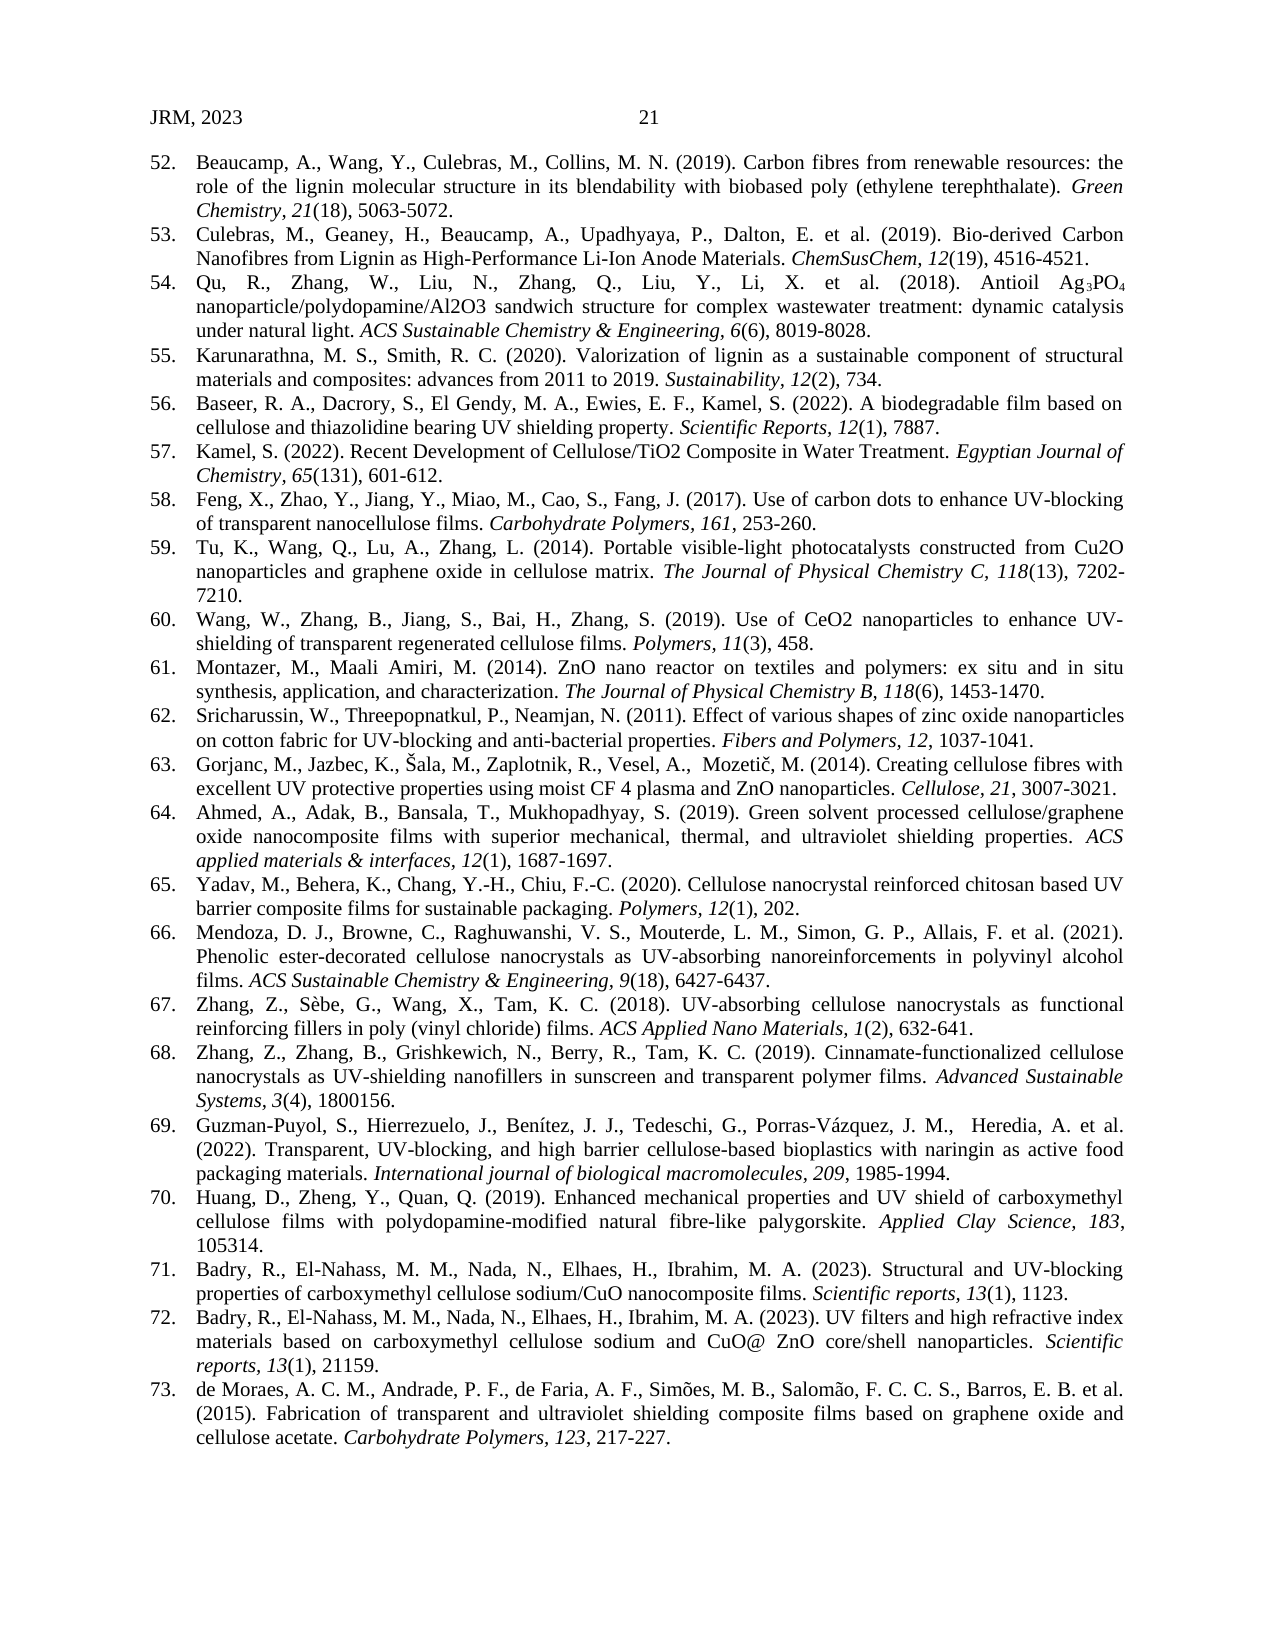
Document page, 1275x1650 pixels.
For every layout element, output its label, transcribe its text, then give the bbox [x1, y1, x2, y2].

list Karunarathna, M. S., Smith, R. C. (2020). Valorization of lignin as a sustainable component of structural materials and composites: advances from 2011 to 2019. Sustainability, 12(2), 734. [150, 342, 1125, 391]
list Guzman-Puyol, S., Hierrezuelo, J., Benítez, J. J., Tedeschi, G., Porras-Vázquez, J. M., Heredia, A. et al. (2022). Transparent, UV-blocking, and high barrier cellulose-based bioplastics with naringin as active food packaging materials. International journal of biological macromolecules, 209, 1985-1994. [150, 1112, 1125, 1185]
list Beaucamp, A., Wang, Y., Culebras, M., Collins, M. N. (2019). Carbon fibres from renewable resources: the role of the lignin molecular structure in its blendability with biobased poly (ethylene terephthalate). Green Chemistry, 21(18), 5063-5072. [150, 150, 1125, 222]
list Badry, R., El-Nahass, M. M., Nada, N., Elhaes, H., Ibrahim, M. A. (2023). UV filters and high refractive index materials based on carboxymethyl cellulose sodium and CuO@ ZnO core/shell nanoparticles. Scientific reports, 13(1), 21159. [150, 1305, 1125, 1377]
list Gorjanc, M., Jazbec, K., Šala, M., Zaplotnik, R., Vesel, A., Mozetič, M. (2014). Creating cellulose fibres with excellent UV protective properties using moist CF 4 plasma and ZnO nanoparticles. Cellulose, 21, 3007-3021. [150, 752, 1125, 800]
list Huang, D., Zheng, Y., Quan, Q. (2019). Enhanced mechanical properties and UV shield of carboxymethyl cellulose films with polydopamine-modified natural fibre-like palygorskite. Applied Clay Science, 183, 105314. [150, 1185, 1125, 1257]
list Feng, X., Zhao, Y., Jiang, Y., Miao, M., Cao, S., Fang, J. (2017). Use of carbon dots to enhance UV-blocking of transparent nanocellulose films. Carbohydrate Polymers, 161, 253-260. [150, 487, 1125, 535]
list Zhang, Z., Sèbe, G., Wang, X., Tam, K. C. (2018). UV-absorbing cellulose nanocrystals as functional reinforcing fillers in poly (vinyl chloride) films. ACS Applied Nano Materials, 1(2), 632-641. [150, 992, 1125, 1040]
list Sricharussin, W., Threepopnatkul, P., Neamjan, N. (2011). Effect of various shapes of zinc oxide nanoparticles on cotton fabric for UV-blocking and anti-bacterial properties. Fibers and Polymers, 12, 1037-1041. [150, 703, 1125, 752]
list Yadav, M., Behera, K., Chang, Y.-H., Chiu, F.-C. (2020). Cellulose nanocrystal reinforced chitosan based UV barrier composite films for sustainable packaging. Polymers, 12(1), 202. [150, 872, 1125, 920]
list Mendoza, D. J., Browne, C., Raghuwanshi, V. S., Mouterde, L. M., Simon, G. P., Allais, F. et al. (2021). Phenolic ester-decorated cellulose nanocrystals as UV-absorbing nanoreinforcements in polyvinyl alcohol films. ACS Sustainable Chemistry & Engineering, 9(18), 6427-6437. [150, 920, 1125, 992]
list Wang, W., Zhang, B., Jiang, S., Bai, H., Zhang, S. (2019). Use of CeO2 nanoparticles to enhance UV-shielding of transparent regenerated cellulose films. Polymers, 11(3), 458. [150, 607, 1125, 655]
list Kamel, S. (2022). Recent Development of Cellulose/TiO2 Composite in Water Treatment. Egyptian Journal of Chemistry, 65(131), 601-612. [150, 439, 1125, 487]
list Ahmed, A., Adak, B., Bansala, T., Mukhopadhyay, S. (2019). Green solvent processed cellulose/graphene oxide nanocomposite films with superior mechanical, thermal, and ultraviolet shielding properties. ACS applied materials & interfaces, 12(1), 1687-1697. [150, 800, 1125, 872]
list Montazer, M., Maali Amiri, M. (2014). ZnO nano reactor on textiles and polymers: ex situ and in situ synthesis, application, and characterization. The Journal of Physical Chemistry B, 118(6), 1453-1470. [150, 655, 1125, 703]
list Qu, R., Zhang, W., Liu, N., Zhang, Q., Liu, Y., Li, X. et al. (2018). Antioil Ag3PO4 nanoparticle/polydopamine/Al2O3 sandwich structure for complex wastewater treatment: dynamic catalysis under natural light. ACS Sustainable Chemistry & Engineering, 6(6), 8019-8028. [150, 270, 1125, 342]
list Culebras, M., Geaney, H., Beaucamp, A., Upadhyaya, P., Dalton, E. et al. (2019). Bio‐derived Carbon Nanofibres from Lignin as High‐Performance Li‐Ion Anode Materials. ChemSusChem, 12(19), 4516-4521. [150, 222, 1125, 270]
list Zhang, Z., Zhang, B., Grishkewich, N., Berry, R., Tam, K. C. (2019). Cinnamate‐functionalized cellulose nanocrystals as UV‐shielding nanofillers in sunscreen and transparent polymer films. Advanced Sustainable Systems, 3(4), 1800156. [150, 1040, 1125, 1112]
list de Moraes, A. C. M., Andrade, P. F., de Faria, A. F., Simões, M. B., Salomão, F. C. C. S., Barros, E. B. et al. (2015). Fabrication of transparent and ultraviolet shielding composite films based on graphene oxide and cellulose acetate. Carbohydrate Polymers, 123, 217-227. [150, 1377, 1125, 1449]
list Tu, K., Wang, Q., Lu, A., Zhang, L. (2014). Portable visible-light photocatalysts constructed from Cu2O nanoparticles and graphene oxide in cellulose matrix. The Journal of Physical Chemistry C, 118(13), 7202-7210. [150, 535, 1125, 607]
list Baseer, R. A., Dacrory, S., El Gendy, M. A., Ewies, E. F., Kamel, S. (2022). A biodegradable film based on cellulose and thiazolidine bearing UV shielding property. Scientific Reports, 12(1), 7887. [150, 391, 1125, 439]
list Badry, R., El-Nahass, M. M., Nada, N., Elhaes, H., Ibrahim, M. A. (2023). Structural and UV-blocking properties of carboxymethyl cellulose sodium/CuO nanocomposite films. Scientific reports, 13(1), 1123. [150, 1257, 1125, 1305]
